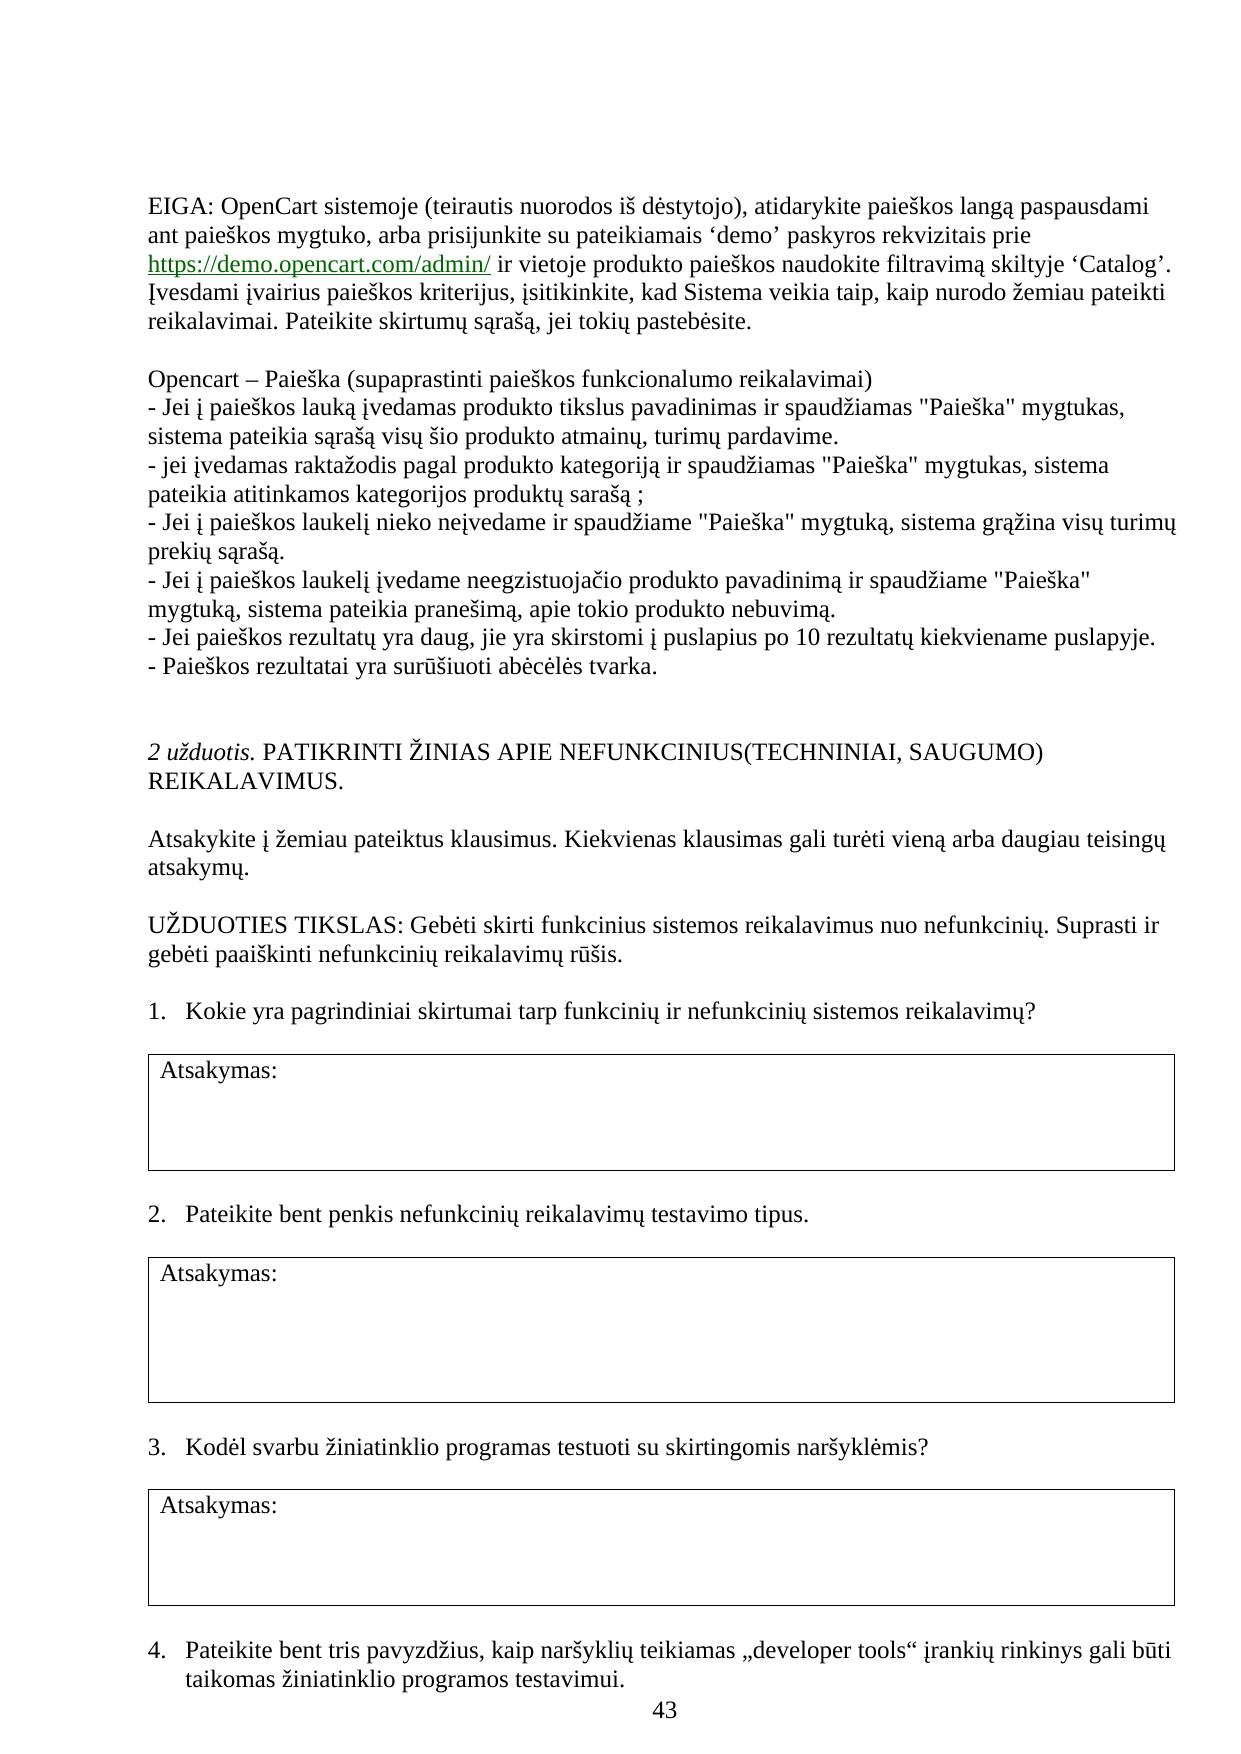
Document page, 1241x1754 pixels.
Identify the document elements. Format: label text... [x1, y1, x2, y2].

list Kokie yra pagrindiniai skirtumai tarp funkcinių ir nefunkcinių sistemos reikalavimų? [148, 996, 1181, 1025]
text EIGA: OpenCart sistemoje (teirautis nuorodos iš dėstytojo), atidarykite paieškos langą paspausdami ant paieškos mygtuko, arba prisijunkite su pateikiamais ‘demo’ paskyros rekvizitais prie https://demo.opencart.com/admin/ ir vietoje produkto paieškos naudokite filtravimą skiltyje ‘Catalog’. Įvesdami įvairius paieškos kriterijus, įsitikinkite, kad Sistema veikia taip, kaip nurodo žemiau pateikti reikalavimai. Pateikite skirtumų sąrašą, jei tokių pastebėsite. [148, 191, 1181, 335]
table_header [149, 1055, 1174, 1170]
text - Jei į paieškos laukelį įvedame neegzistuojačio produkto pavadinimą ir spaudžiame "Paieška" mygtuką, sistema pateikia pranešimą, apie tokio produkto nebuvimą. [148, 565, 1181, 622]
text 2 užduotis. PATIKRINTI ŽINIAS APIE NEFUNKCINIUS(TECHNINIAI, SAUGUMO) REIKALAVIMUS. [148, 737, 1181, 795]
text - Jei į paieškos lauką įvedamas produkto tikslus pavadinimas ir spaudžiamas "Paieška" mygtukas, sistema pateikia sąrašą visų šio produkto atmainų, turimų pardavime. [148, 392, 1181, 450]
list Kodėl svarbu žiniatinklio programas testuoti su skirtingomis naršyklėmis? [148, 1432, 1181, 1460]
text - Jei paieškos rezultatų yra daug, jie yra skirstomi į puslapius po 10 rezultatų kiekviename puslapyje. [148, 622, 1181, 651]
text UŽDUOTIES TIKSLAS: Gebėti skirti funkcinius sistemos reikalavimus nuo nefunkcinių. Suprasti ir gebėti paaiškinti nefunkcinių reikalavimų rūšis. [148, 910, 1181, 967]
list Pateikite bent penkis nefunkcinių reikalavimų testavimo tipus. [148, 1199, 1181, 1228]
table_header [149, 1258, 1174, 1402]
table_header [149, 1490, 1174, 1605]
list Pateikite bent tris pavyzdžius, kaip naršyklių teikiamas „developer tools“ įrankių rinkinys gali būti taikomas žiniatinklio programos testavimui. [148, 1635, 1181, 1692]
text Atsakykite į žemiau pateiktus klausimus. Kiekvienas klausimas gali turėti vieną arba daugiau teisingų atsakymų. [148, 824, 1181, 881]
text - Jei į paieškos laukelį nieko neįvedame ir spaudžiame "Paieška" mygtuką, sistema grąžina visų turimų prekių sąrašą. [148, 507, 1181, 565]
text - Paieškos rezultatai yra surūšiuoti abėcėlės tvarka. [148, 651, 1181, 680]
text - jei įvedamas raktažodis pagal produkto kategoriją ir spaudžiamas "Paieška" mygtukas, sistema pateikia atitinkamos kategorijos produktų sarašą ; [148, 450, 1181, 507]
text Opencart – Paieška (supaprastinti paieškos funkcionalumo reikalavimai) [148, 364, 1181, 392]
